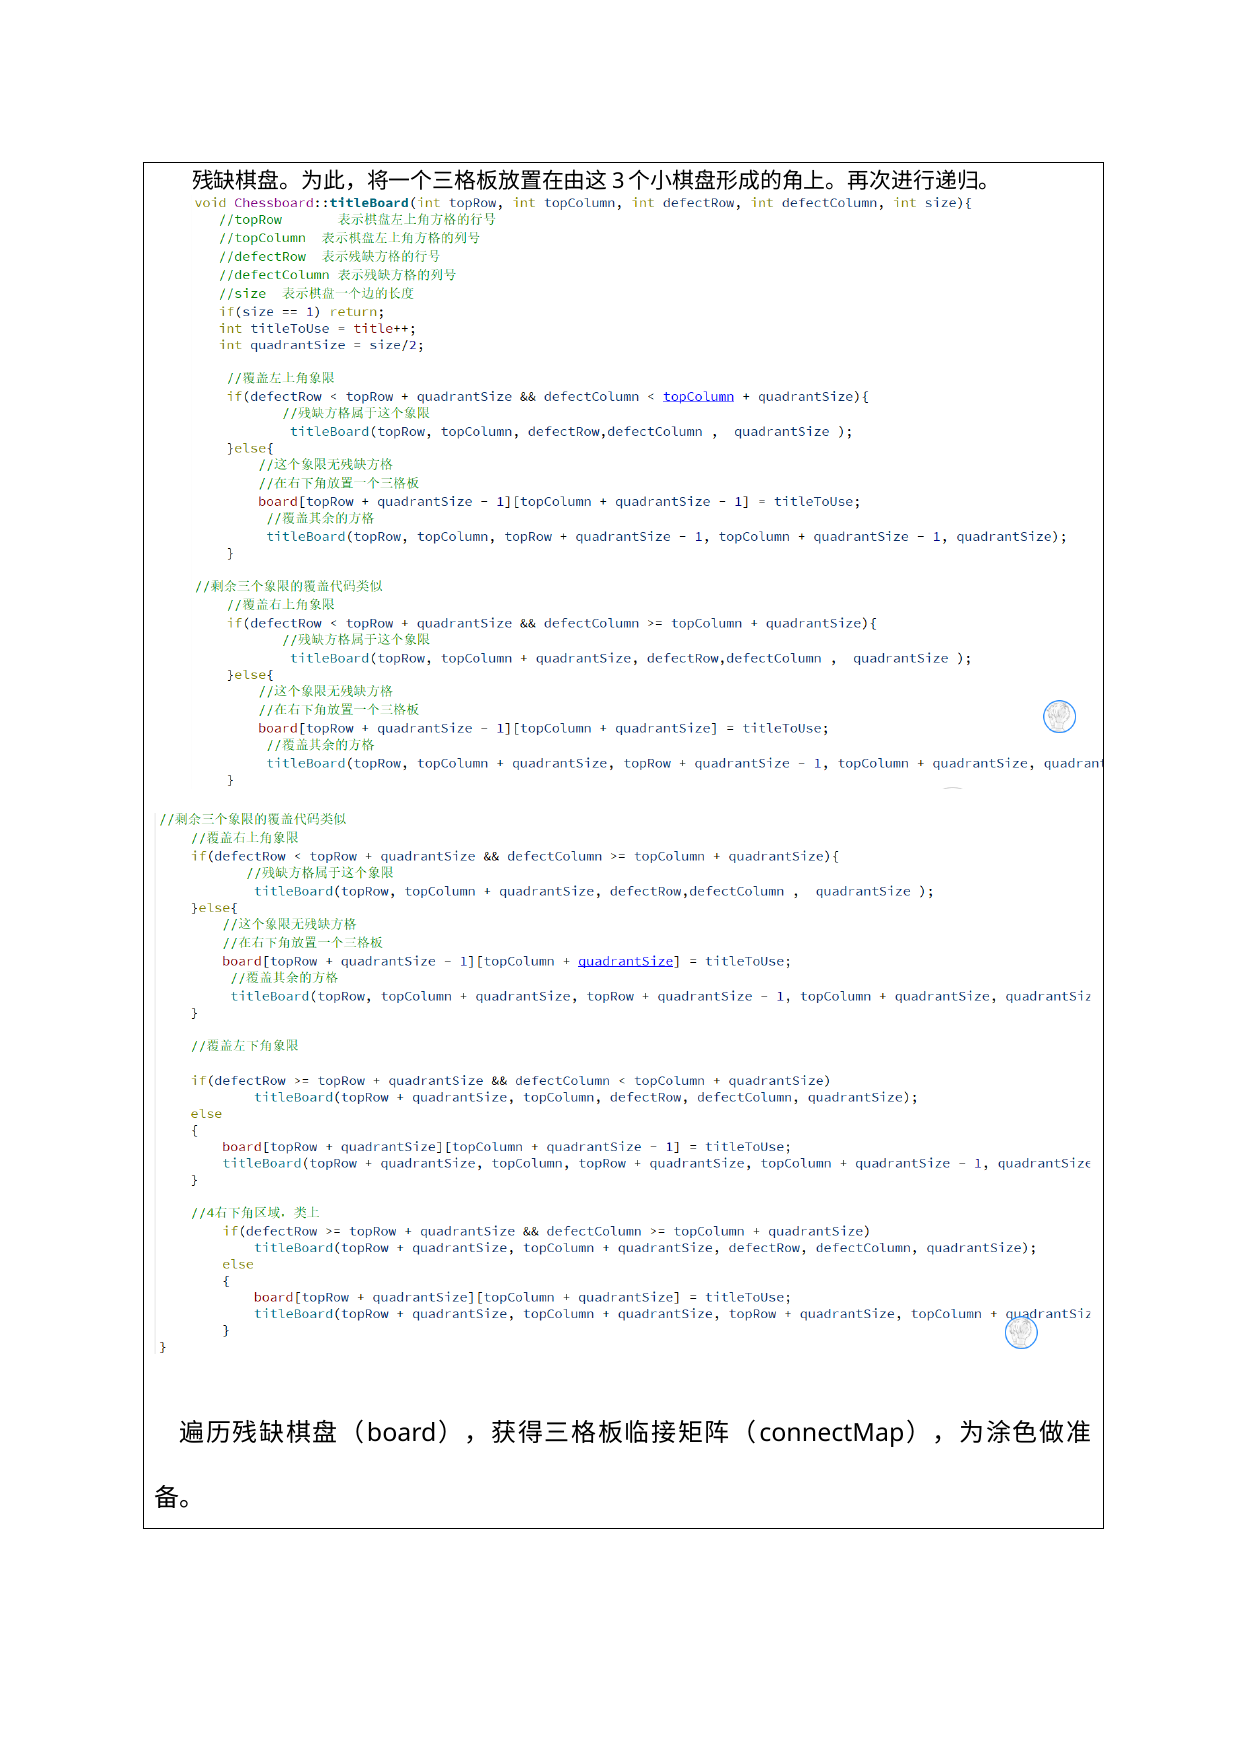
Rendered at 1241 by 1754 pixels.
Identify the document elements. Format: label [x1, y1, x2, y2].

picture [191, 195, 1103, 789]
table_cell [144, 163, 1103, 1528]
picture [154, 813, 1091, 1354]
